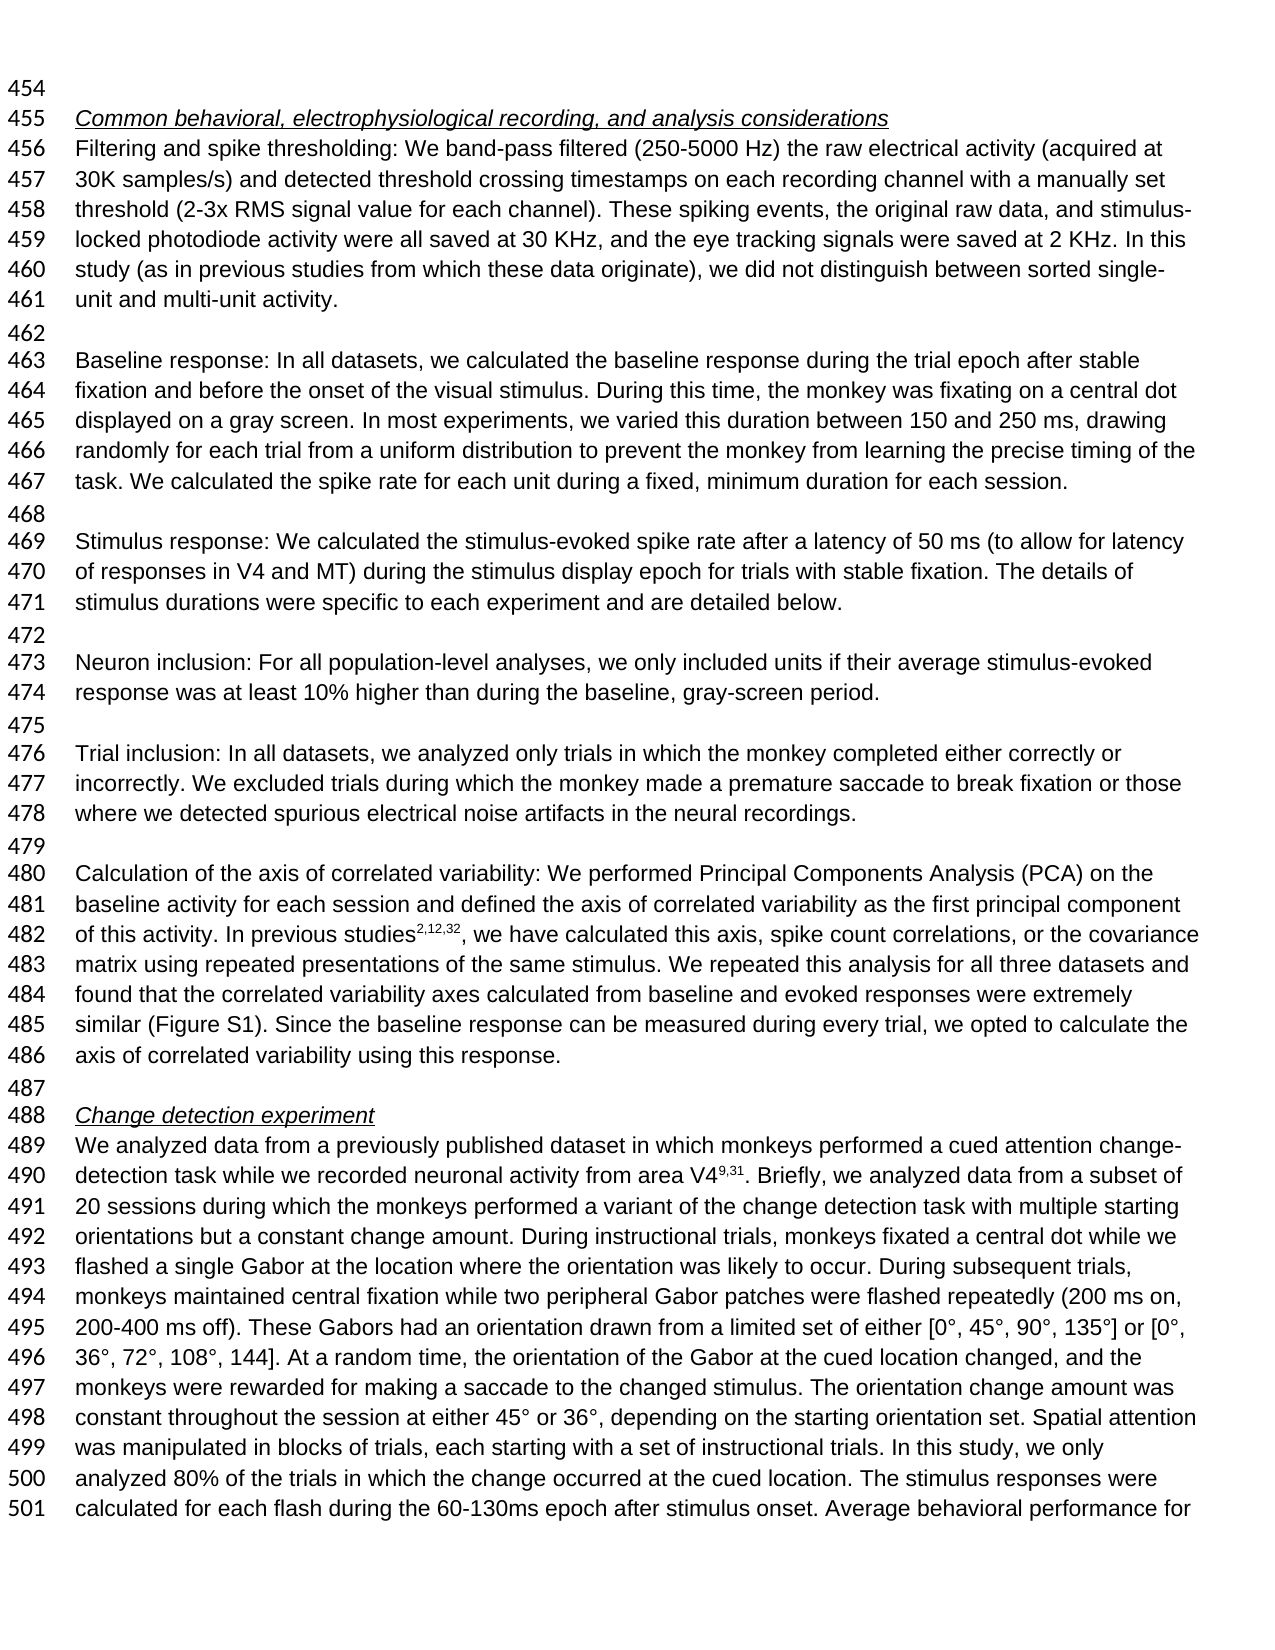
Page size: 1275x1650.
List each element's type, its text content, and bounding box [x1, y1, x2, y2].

subtitle Change detection experiment [75, 1102, 1200, 1128]
text Filtering and spike thresholding: We band-pass filtered (250-5000 Hz) the raw electrical activity (acquired at 30K samples/s) and detected threshold crossing timestamps on each recording channel with a manually set threshold (2-3x RMS signal value for each channel). These spiking events, the original raw data, and stimulus-locked photodiode activity were all saved at 30 KHz, and the eye tracking signals were saved at 2 KHz. In this study (as in previous studies from which these data originate), we did not distinguish between sorted single-unit and multi-unit activity. [75, 135, 1200, 313]
text Calculation of the axis of correlated variability: We performed Principal Components Analysis (PCA) on the baseline activity for each session and defined the axis of correlated variability as the first principal component of this activity. In previous studies2,12,32, we have calculated this axis, spike count correlations, or the covariance matrix using repeated presentations of the same stimulus. We repeated this analysis for all three datasets and found that the correlated variability axes calculated from baseline and evoked responses were extremely similar (Figure S1). Since the baseline response can be measured during every trial, we opted to calculate the axis of correlated variability using this response. [75, 860, 1200, 1068]
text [75, 1132, 1200, 1521]
text Trial inclusion: In all datasets, we analyzed only trials in which the monkey completed either correctly or incorrectly. We excluded trials during which the monkey made a premature saccade to break fixation or those where we detected spurious electrical noise artifacts in the neural recordings. [75, 739, 1200, 826]
text Baseline response: In all datasets, we calculated the baseline response during the trial epoch after stable fixation and before the onset of the visual stimulus. During this time, the monkey was fixating on a central dot displayed on a gray screen. In most experiments, we varied this duration between 150 and 250 ms, drawing randomly for each trial from a uniform distribution to prevent the monkey from learning the precise timing of the task. We calculated the spike rate for each unit during a fixed, minimum duration for each session. [75, 347, 1200, 494]
text Stimulus response: We calculated the stimulus-evoked spike rate after a latency of 50 ms (to allow for latency of responses in V4 and MT) during the stimulus display epoch for trials with stable fixation. The details of stimulus durations were specific to each experiment and are detailed below. [75, 528, 1200, 615]
text Neuron inclusion: For all population-level analyses, we only included units if their average stimulus-evoked response was at least 10% higher than during the baseline, gray-screen period. [75, 649, 1200, 706]
subtitle Common behavioral, electrophysiological recording, and analysis considerations [75, 105, 1200, 132]
